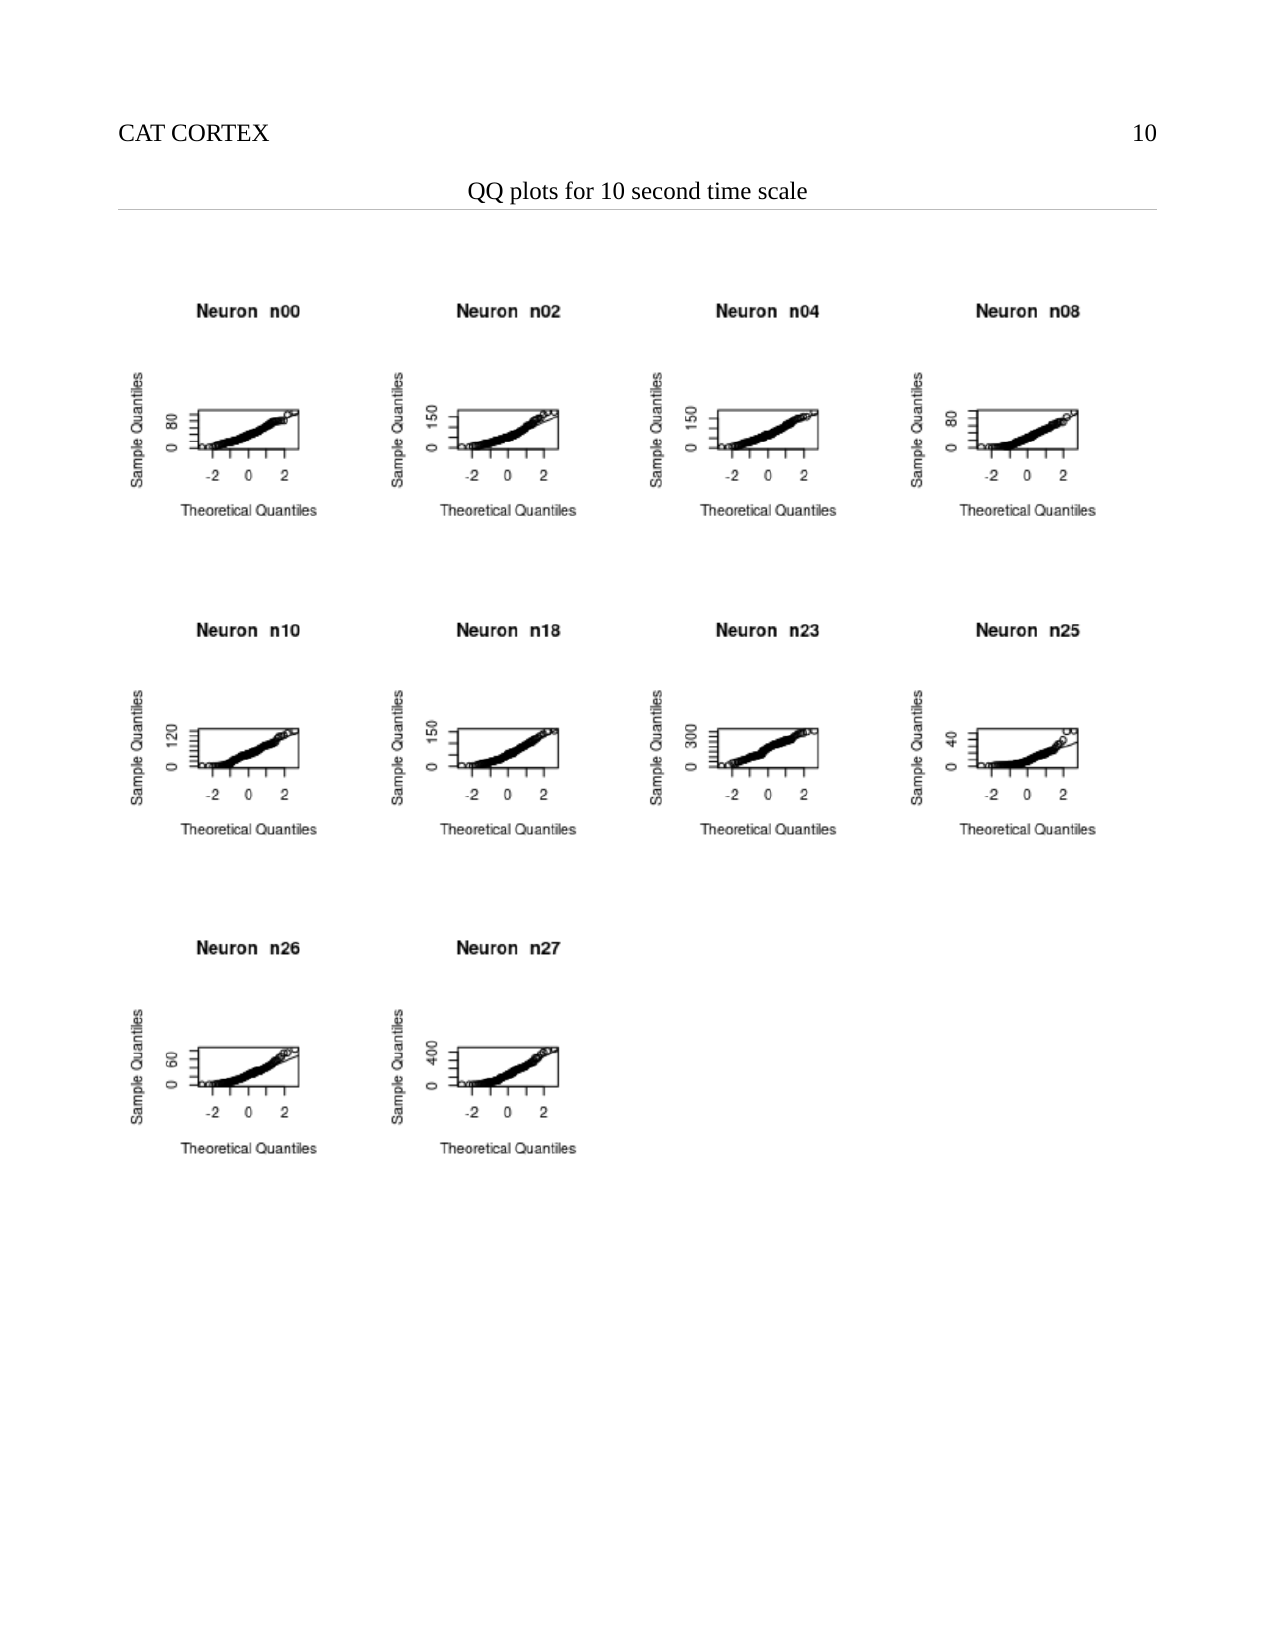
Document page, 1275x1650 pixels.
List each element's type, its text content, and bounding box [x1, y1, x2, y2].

text QQ plots for 10 second time scale [118, 176, 1157, 205]
picture [118, 209, 1157, 1164]
